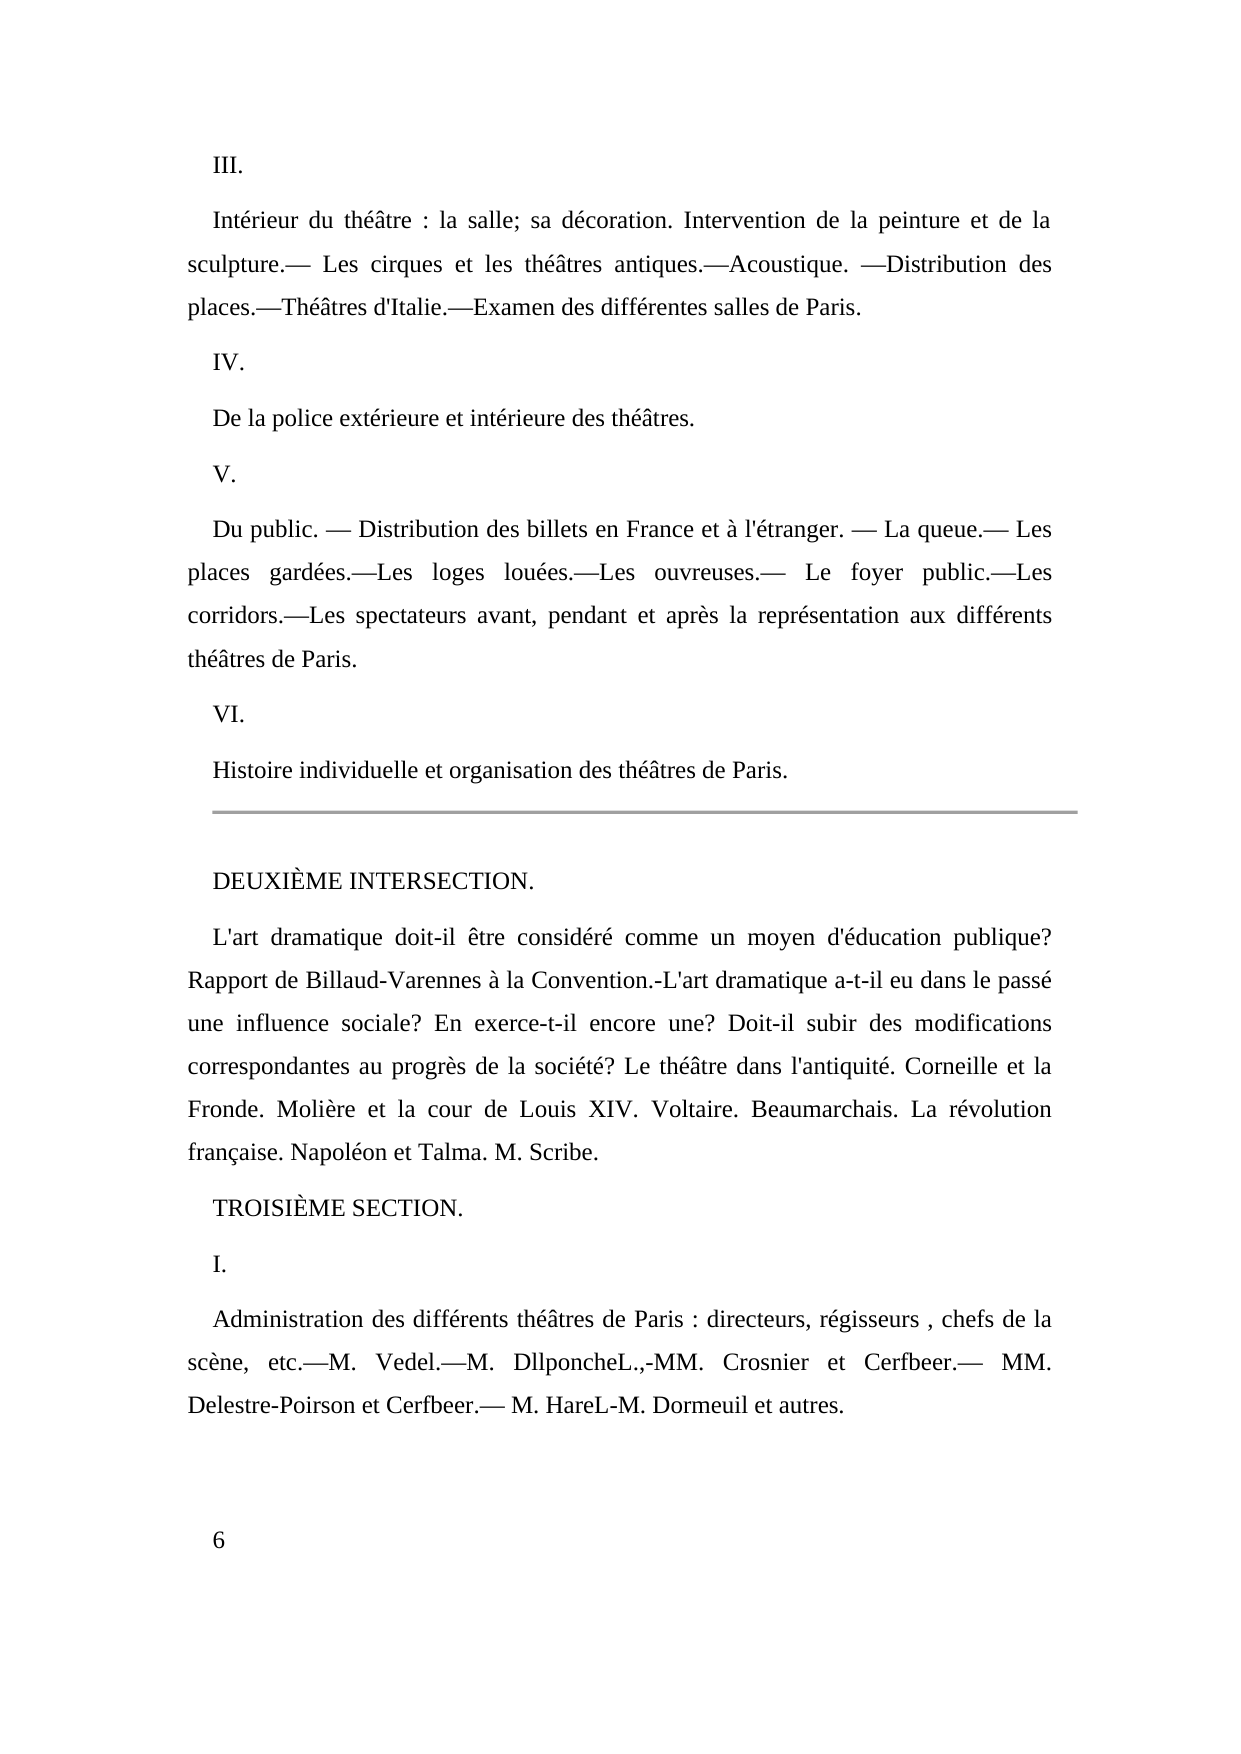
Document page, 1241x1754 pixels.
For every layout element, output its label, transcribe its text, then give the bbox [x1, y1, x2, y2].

text De la police extérieure et intérieure des théâtres. [187, 403, 1053, 432]
text III. [187, 150, 1053, 179]
text VI. [187, 699, 1053, 728]
text IV. [187, 347, 1053, 376]
text TROISIÈME SECTION. [187, 1193, 1053, 1222]
text Histoire individuelle et organisation des théâtres de Paris. [187, 755, 1053, 784]
text Administration des différents théâtres de Paris : directeurs, régisseurs , chefs de la scène, etc.—M. Vedel.—M. DllponcheL.,-MM. Crosnier et Cerfbeer.— MM. Delestre-Poirson et Cerfbeer.— M. HareL-M. Dormeuil et autres. [187, 1304, 1053, 1419]
text I. [187, 1249, 1053, 1277]
text DEUXIÈME INTERSECTION. [187, 866, 1053, 895]
text L'art dramatique doit-il être considéré comme un moyen d'éducation publique? Rapport de Billaud-Varennes à la Convention.-L'art dramatique a-t-il eu dans le passé une influence sociale? En exerce-t-il encore une? Doit-il subir des modifications correspondantes au progrès de la société? Le théâtre dans l'antiquité. Corneille et la Fronde. Molière et la cour de Louis XIV. Voltaire. Beaumarchais. La révolution française. Napoléon et Talma. M. Scribe. [187, 922, 1053, 1166]
text Du public. — Distribution des billets en France et à l'étranger. — La queue.— Les places gardées.—Les loges louées.—Les ouvreuses.— Le foyer public.—Les corridors.—Les spectateurs avant, pendant et après la représentation aux différents théâtres de Paris. [187, 514, 1053, 672]
text Intérieur du théâtre : la salle; sa décoration. Intervention de la peinture et de la sculpture.— Les cirques et les théâtres antiques.—Acoustique. —Distribution des places.—Théâtres d'Italie.—Examen des différentes salles de Paris. [187, 206, 1053, 321]
text V. [187, 459, 1053, 487]
